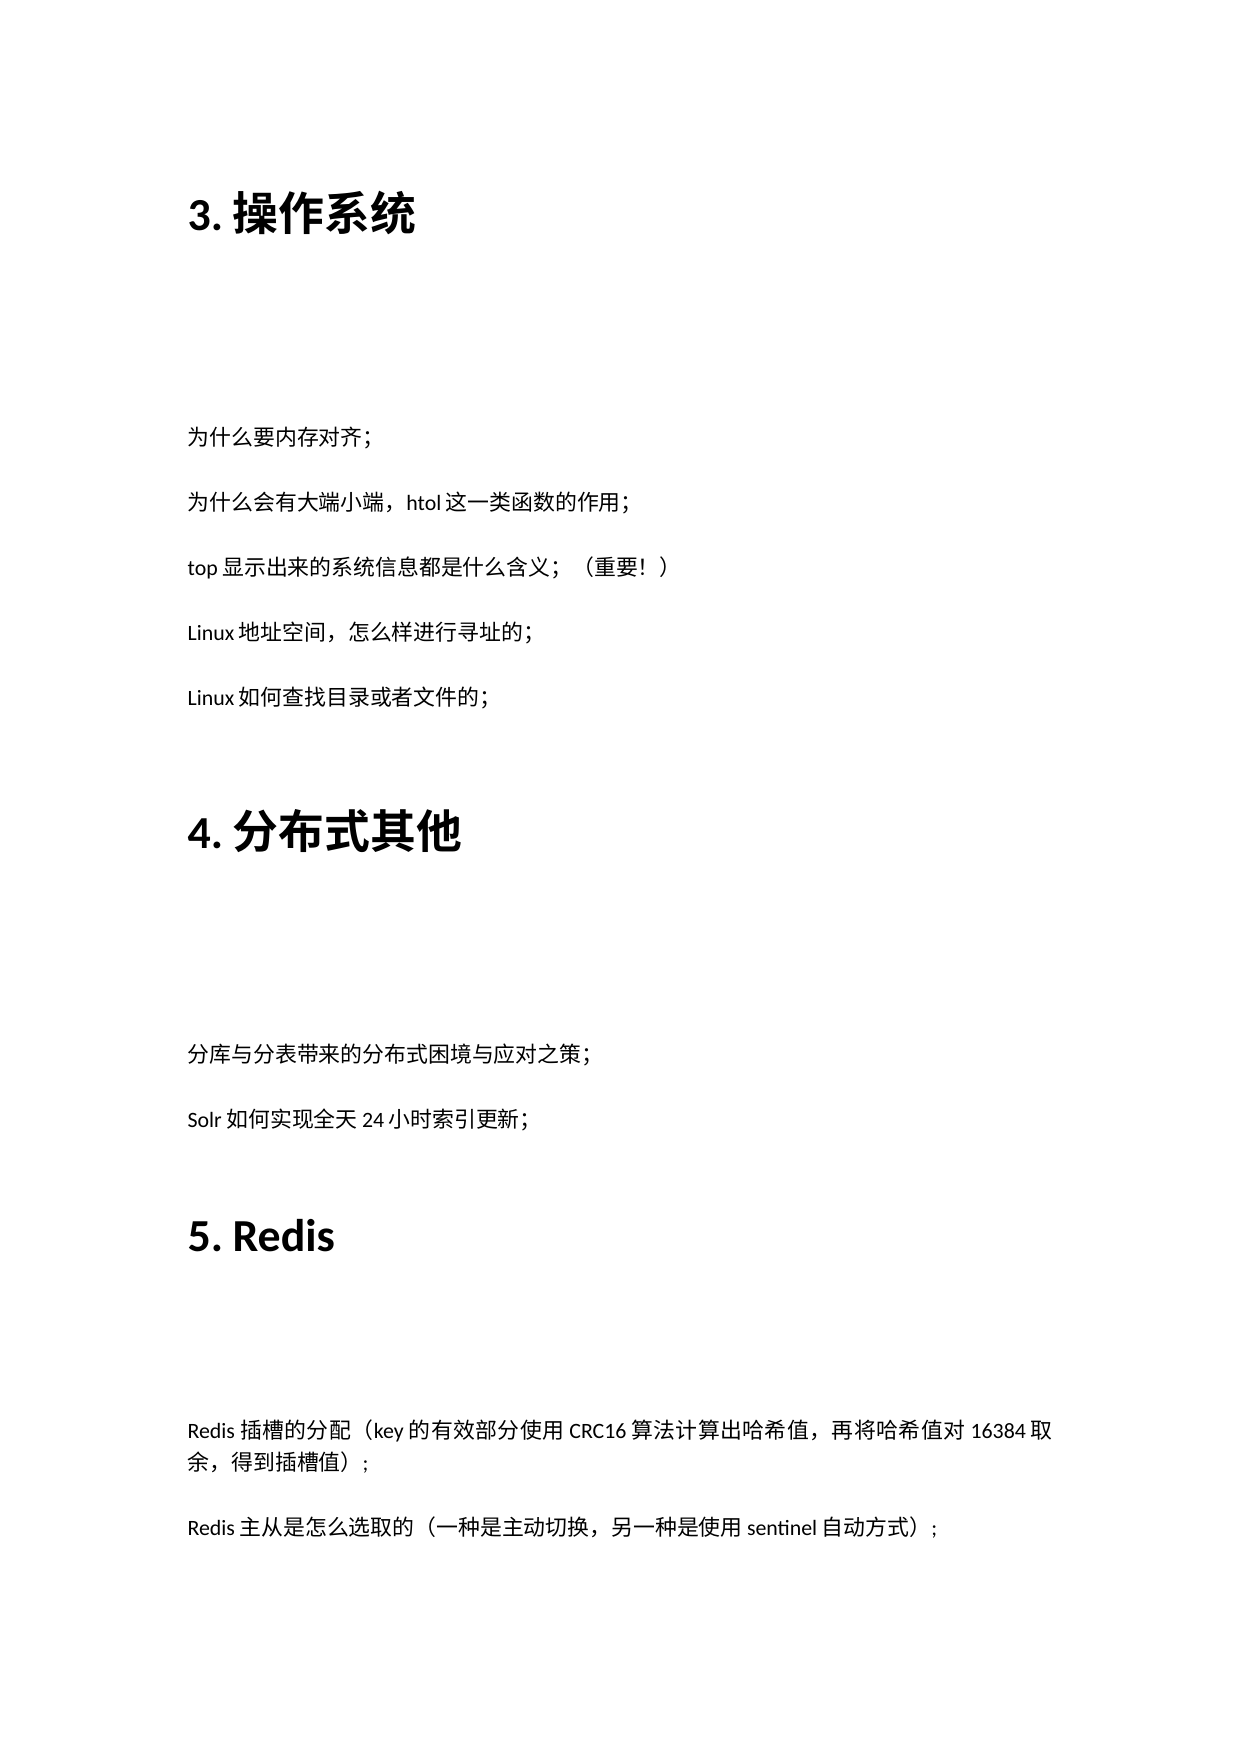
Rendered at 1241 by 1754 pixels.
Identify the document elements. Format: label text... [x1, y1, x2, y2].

subtitle Redis [187, 1202, 1053, 1267]
text Solr如何实现全天24小时索引更新； [187, 1102, 1053, 1134]
text 分库与分表带来的分布式困境与应对之策； [187, 1037, 1053, 1069]
text 为什么要内存对齐； [187, 419, 1053, 452]
subtitle 操作系统 [187, 162, 1053, 259]
text Linux如何查找目录或者文件的； [187, 679, 1053, 712]
text Redis插槽的分配（key的有效部分使用CRC16算法计算出哈希值，再将哈希值对16384取余，得到插槽值）; [187, 1412, 1053, 1477]
text Redis主从是怎么选取的（一种是主动切换，另一种是使用sentinel自动方式）; [187, 1510, 1053, 1542]
text top显示出来的系统信息都是什么含义；（重要！） [187, 549, 1053, 582]
text 为什么会有大端小端，htol这一类函数的作用； [187, 484, 1053, 517]
text Linux地址空间，怎么样进行寻址的； [187, 614, 1053, 647]
subtitle 分布式其他 [187, 779, 1053, 877]
